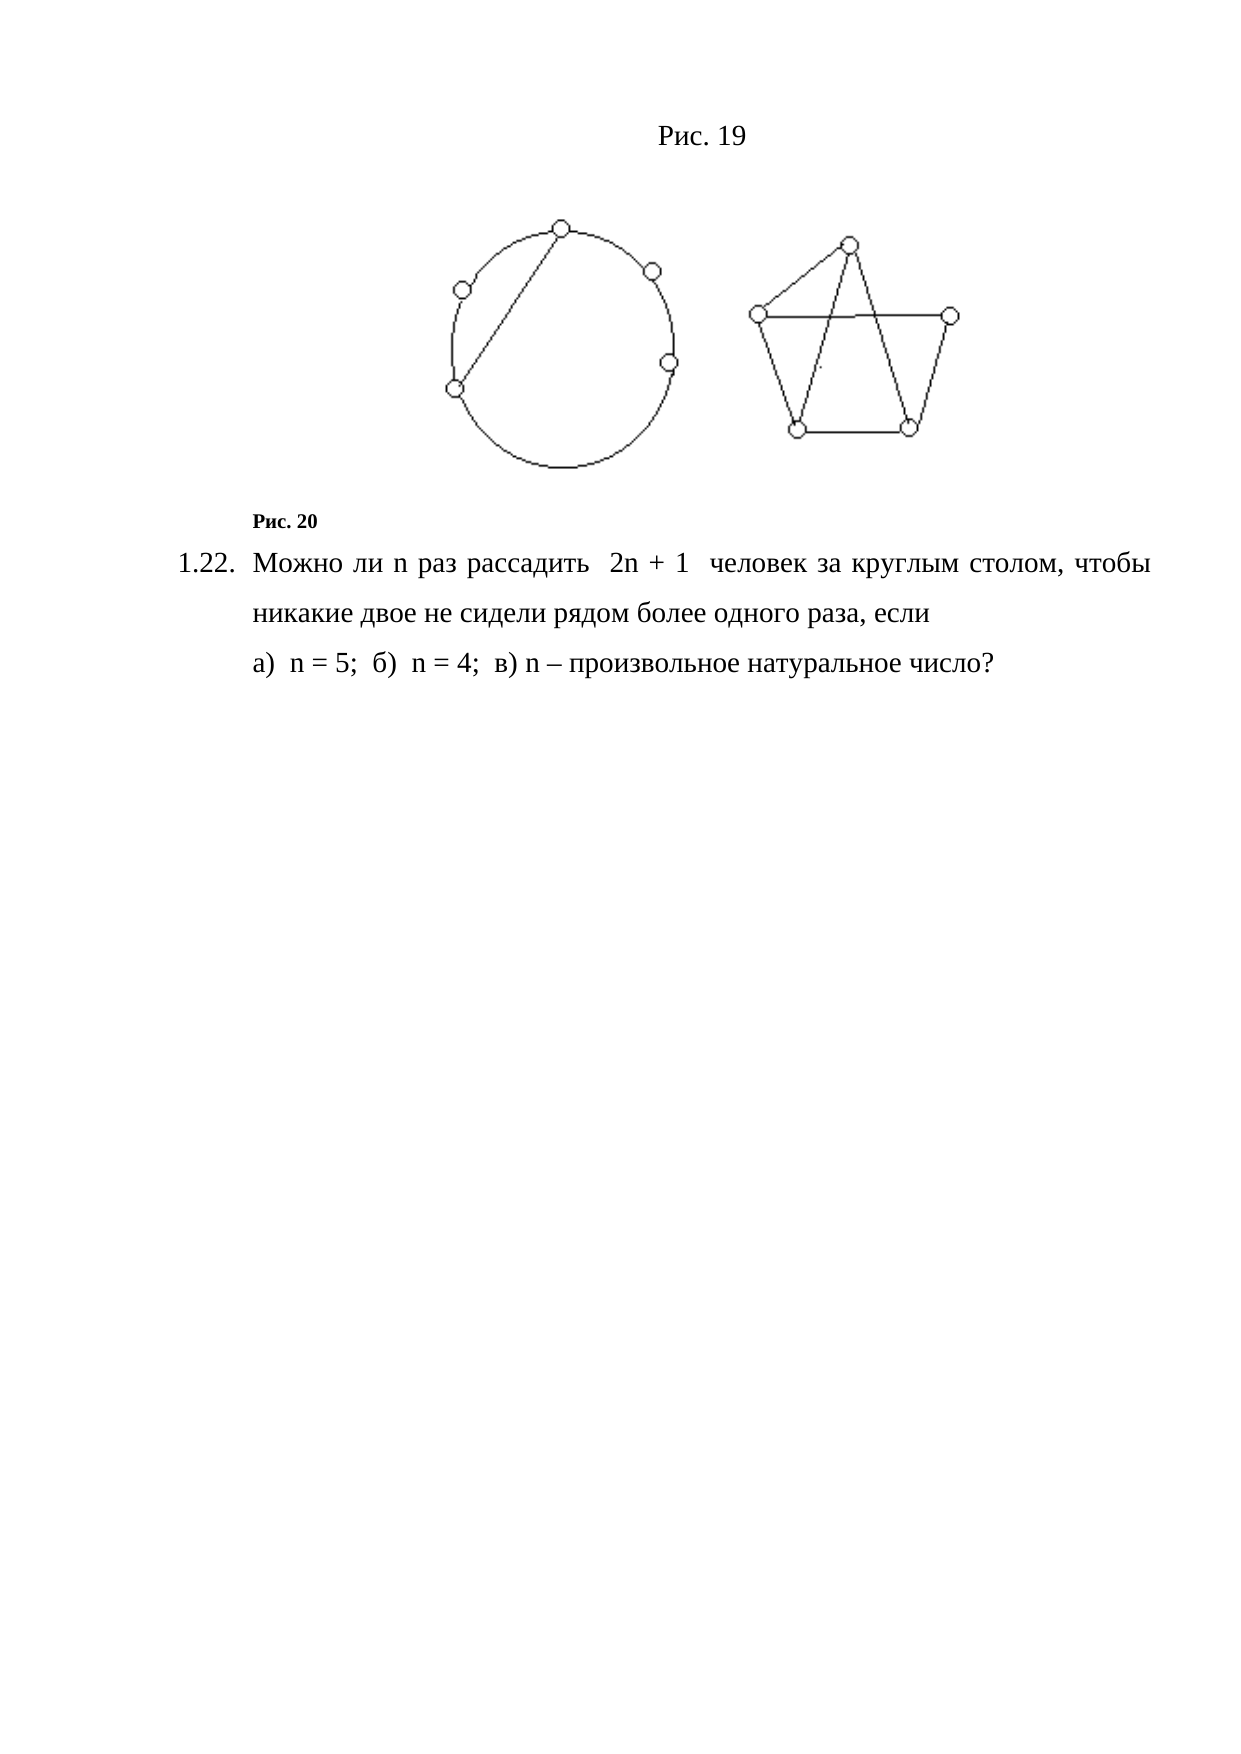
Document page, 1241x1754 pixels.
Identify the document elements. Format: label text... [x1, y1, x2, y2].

text а) n = 5; б) n = 4; в) n – произвольное натуральное число? [252, 645, 1152, 679]
list Можно ли n раз рассадить 2n + 1 человек за круглым столом, чтобы никакие двое не сидели рядом более одного раза, если [177, 545, 1152, 629]
text Рис. 19 [177, 118, 1152, 152]
picture [433, 218, 971, 495]
text Рис. 20 [177, 509, 1152, 533]
